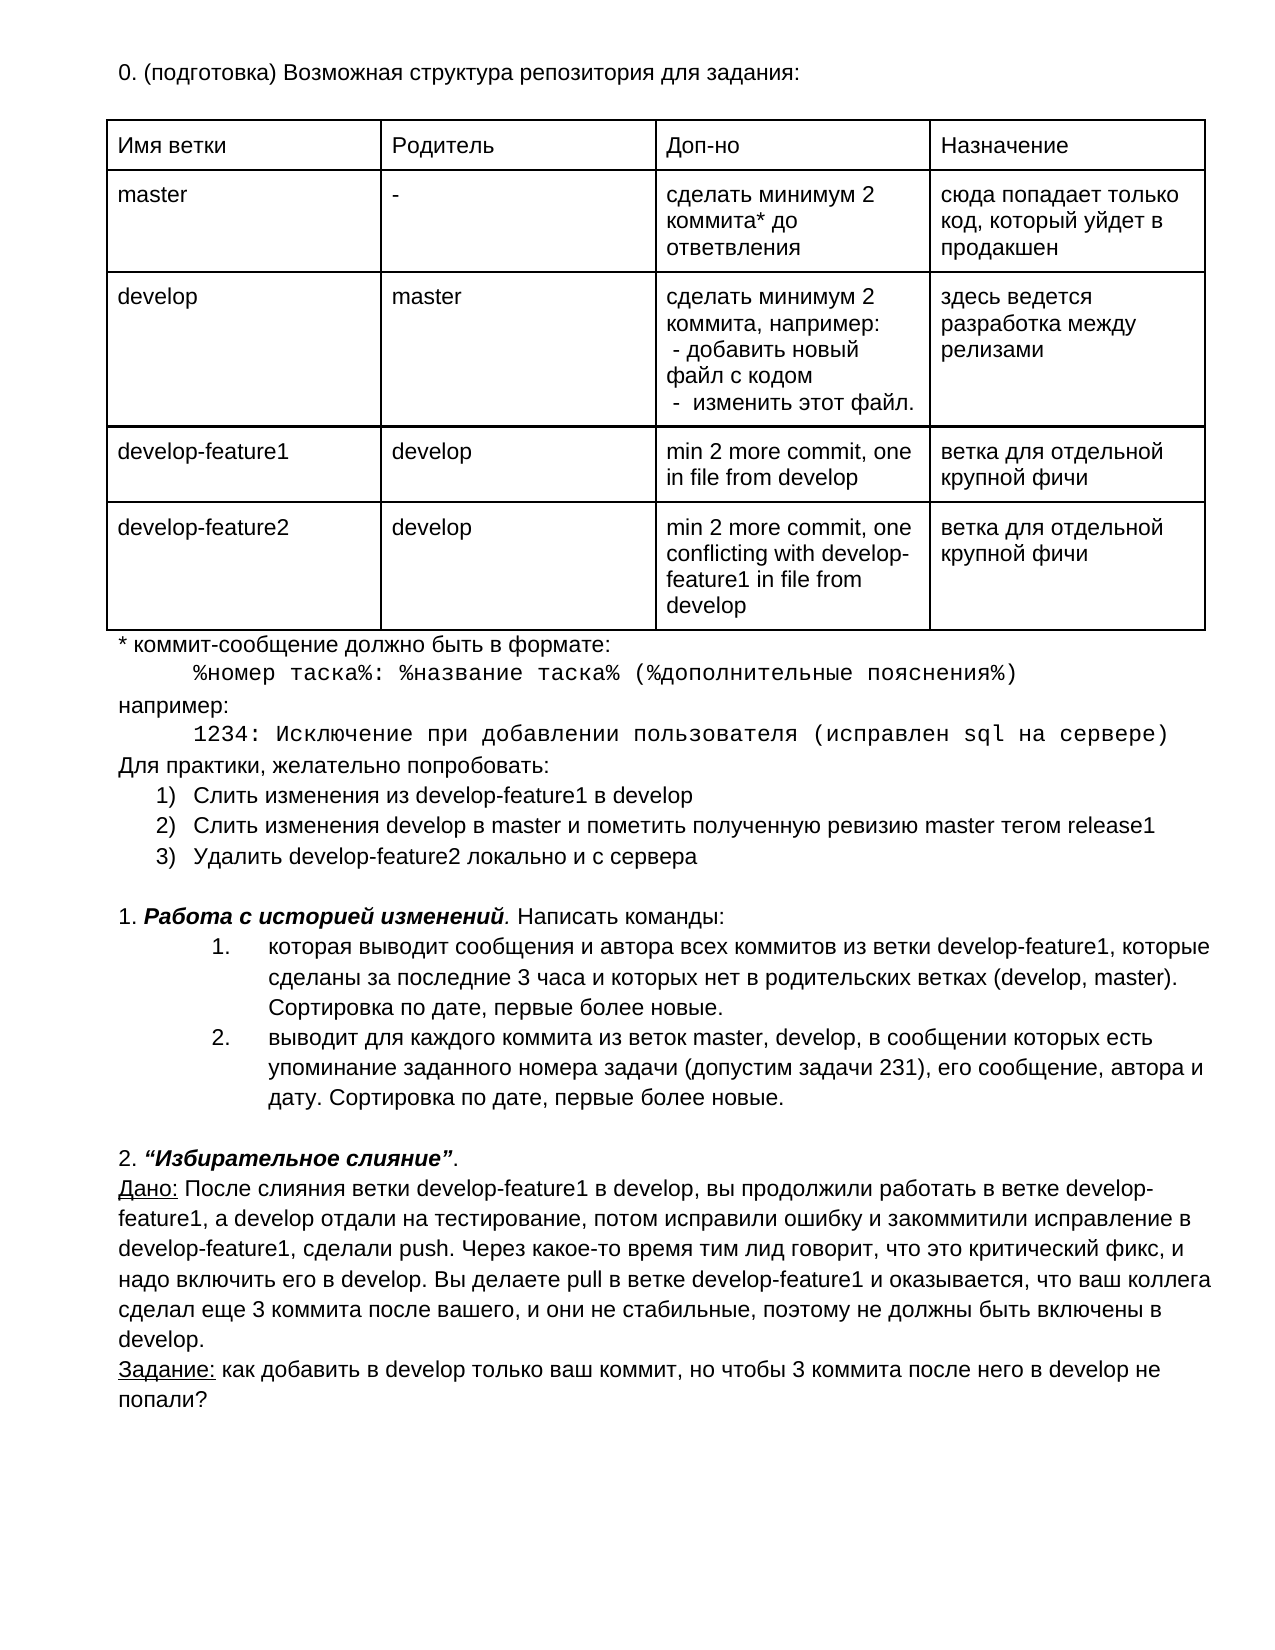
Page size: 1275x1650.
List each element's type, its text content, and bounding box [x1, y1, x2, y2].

table_cell - [382, 171, 655, 271]
table_cell master [382, 273, 655, 425]
table_header Назначение [931, 121, 1204, 169]
table_cell develop [382, 428, 655, 501]
table_header Доп-но [657, 121, 929, 169]
table_cell develop-feature1 [108, 428, 380, 501]
text Для практики, желательно попробовать: [118, 752, 1216, 778]
text 2. “Избирательное слияние”. [118, 1145, 1216, 1171]
table_cell min 2 more commit, one conflicting with develop-feature1 in file from develop [657, 503, 929, 629]
list Удалить develop-feature2 локально и с сервера [156, 843, 1216, 869]
table_cell сделать минимум 2 коммита, например: - добавить новый файл с кодом - изменить этот файл. [657, 273, 929, 425]
list выводит для каждого коммита из веток master, develop, в сообщении которых есть упоминание заданного номера задачи (допустим задачи 231), его сообщение, автора и дату. Сортировка по дате, первые более новые. [231, 1024, 1216, 1111]
text 0. (подготовка) Возможная структура репозитория для задания: [118, 59, 1216, 85]
table_cell ветка для отдельной крупной фичи [931, 428, 1204, 501]
text * коммит-сообщение должно быть в формате: [118, 631, 1216, 658]
table_cell сделать минимум 2 коммита* до ответвления [657, 171, 929, 271]
text например: [118, 692, 1216, 718]
table_cell сюда попадает только код, который уйдет в продакшен [931, 171, 1204, 271]
list Слить изменения develop в master и пометить полученную ревизию master тегом release1 [156, 812, 1216, 839]
text Дано: После слияния ветки develop-feature1 в develop, вы продолжили работать в ветке develop-feature1, а develop отдали на тестирование, потом исправили ошибку и закоммитили исправление в develop-feature1, сделали push. Через какое-то время тим лид говорит, что это критический фикс, и надо включить его в develop. Вы делаете pull в ветке develop-feature1 и оказывается, что ваш коллега сделал еще 3 коммита после вашего, и они не стабильные, поэтому не должны быть включены в develop. Задание: как добавить в develop только ваш коммит, но чтобы 3 коммита после него в develop не попали? [118, 1175, 1216, 1413]
text 1. Работа с историей изменений. Написать команды: [118, 903, 1216, 929]
list которая выводит сообщения и автора всех коммитов из ветки develop-feature1, которые сделаны за последние 3 часа и которых нет в родительских ветках (develop, master). Сортировка по дате, первые более новые. [231, 933, 1216, 1020]
list Слить изменения из develop-feature1 в develop [156, 782, 1216, 808]
text %номер таска%: %название таска% (%дополнительные пояснения%) [118, 662, 1216, 687]
table_cell ветка для отдельной крупной фичи [931, 503, 1204, 629]
text 1234: Исключение при добавлении пользователя (исправлен sql на сервере) [118, 722, 1216, 748]
table_cell master [108, 171, 380, 271]
table_cell min 2 more commit, one in file from develop [657, 428, 929, 501]
table_header Родитель [382, 121, 655, 169]
table_header Имя ветки [108, 121, 380, 169]
table_cell develop [382, 503, 655, 629]
table_cell develop-feature2 [108, 503, 380, 629]
table_cell здесь ведется разработка между релизами [931, 273, 1204, 425]
table_cell develop [108, 273, 380, 425]
